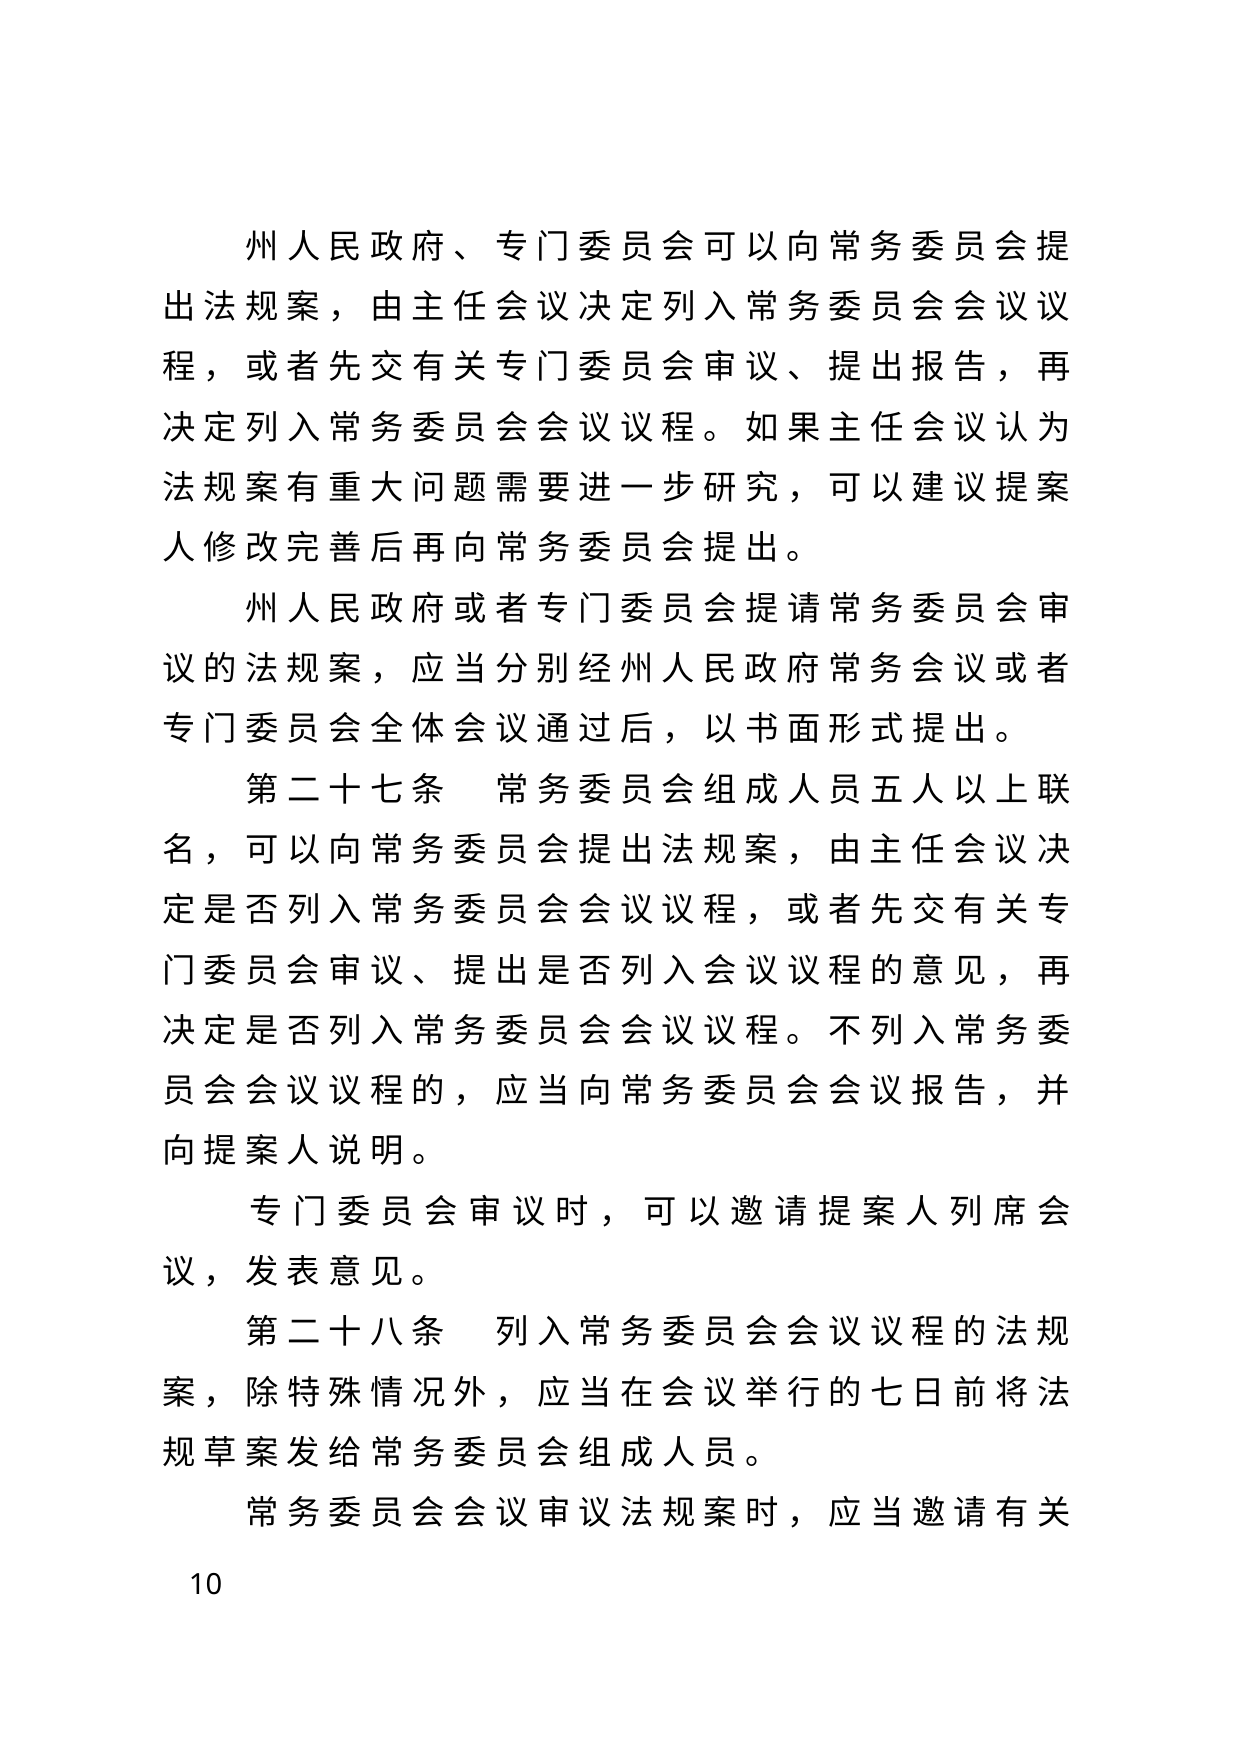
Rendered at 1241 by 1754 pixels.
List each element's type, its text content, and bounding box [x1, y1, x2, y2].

text 第二十八条 列入常务委员会会议议程的法规案，除特殊情况外，应当在会议举行的七日前将法规草案发给常务委员会组成人员。 [162, 1299, 1078, 1480]
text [162, 1480, 1078, 1540]
text 专门委员会审议时，可以邀请提案人列席会议，发表意见。 [162, 1178, 1078, 1299]
text 州人民政府、专门委员会可以向常务委员会提出法规案，由主任会议决定列入常务委员会会议议程，或者先交有关专门委员会审议、提出报告，再决定列入常务委员会会议议程。如果主任会议认为法规案有重大问题需要进一步研究，可以建议提案人修改完善后再向常务委员会提出。 [162, 213, 1078, 575]
text 第二十七条 常务委员会组成人员五人以上联名，可以向常务委员会提出法规案，由主任会议决定是否列入常务委员会会议议程，或者先交有关专门委员会审议、提出是否列入会议议程的意见，再决定是否列入常务委员会会议议程。不列入常务委员会会议议程的，应当向常务委员会会议报告，并向提案人说明。 [162, 756, 1078, 1178]
text 州人民政府或者专门委员会提请常务委员会审议的法规案，应当分别经州人民政府常务会议或者专门委员会全体会议通过后，以书面形式提出。 [162, 575, 1078, 756]
